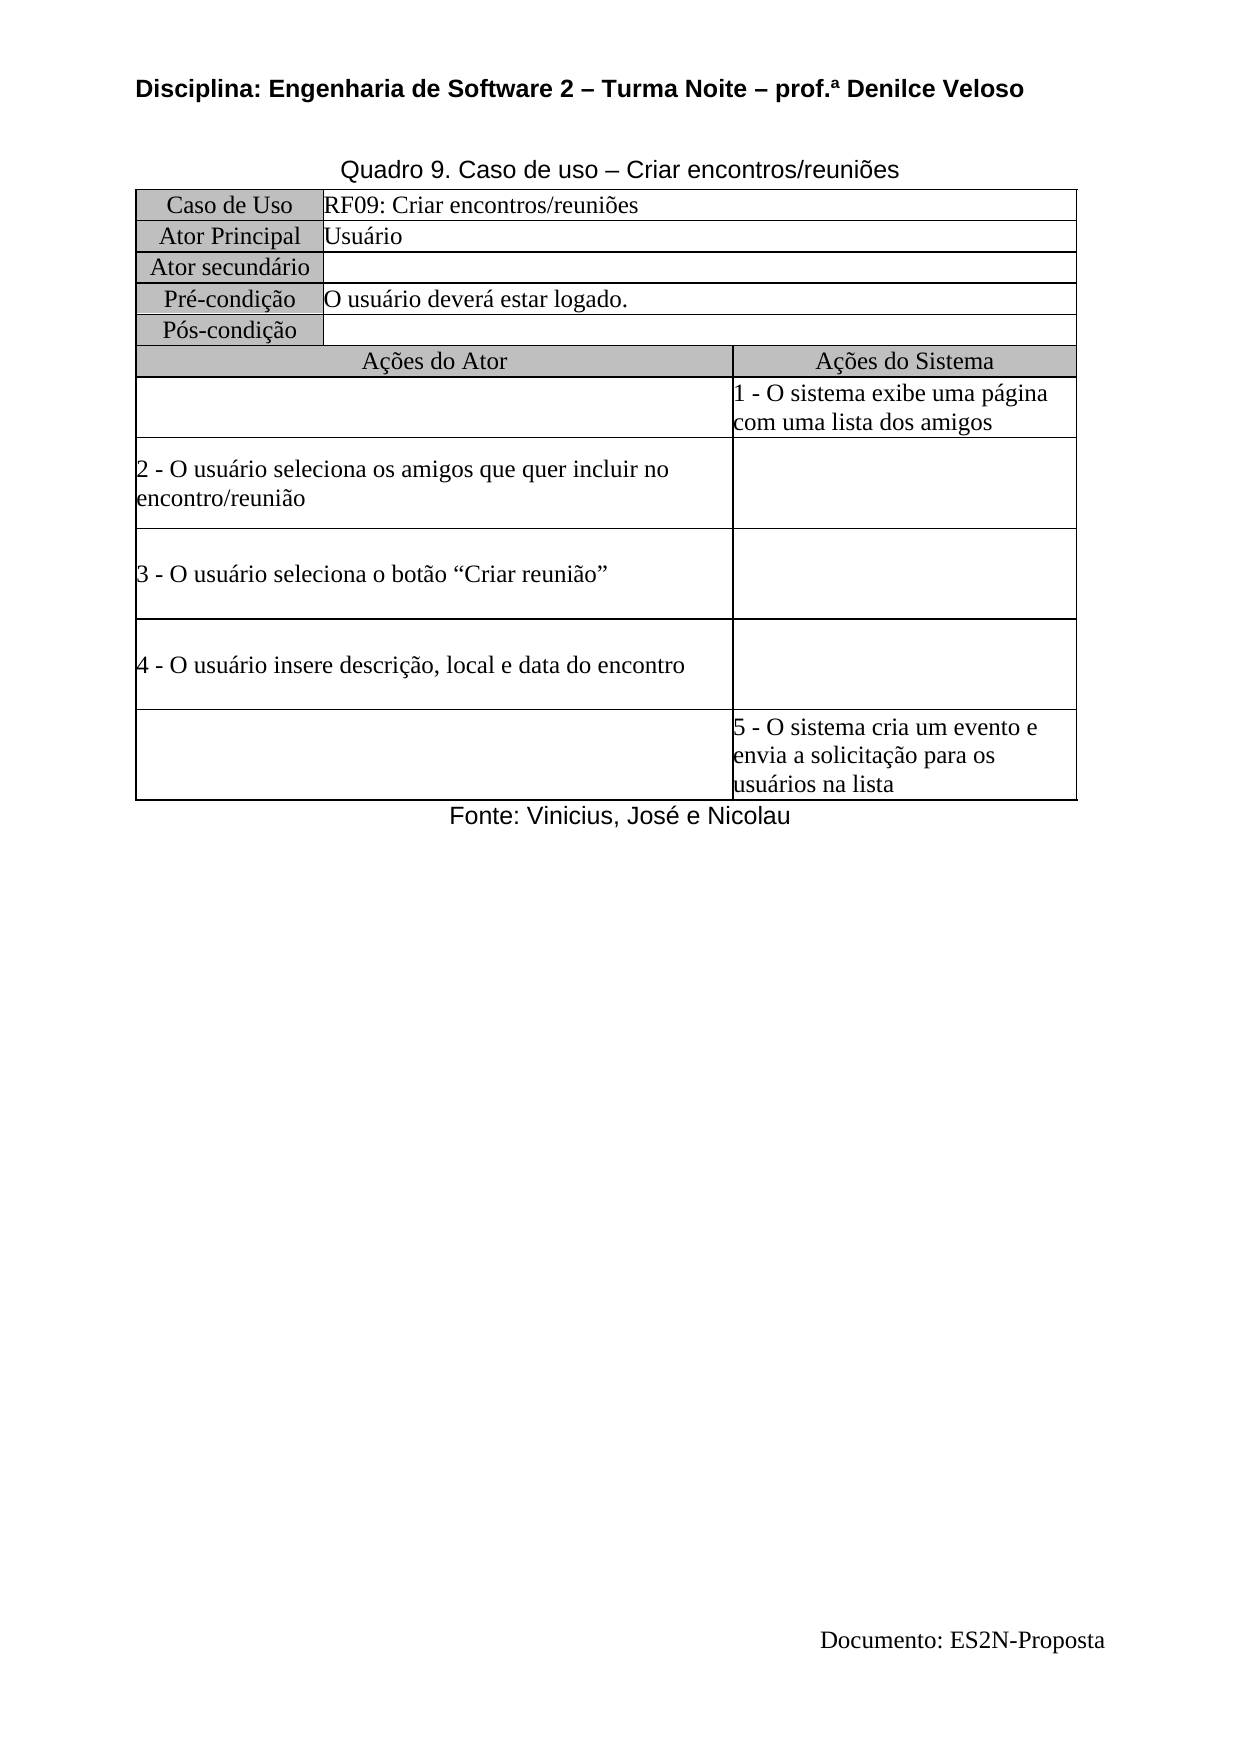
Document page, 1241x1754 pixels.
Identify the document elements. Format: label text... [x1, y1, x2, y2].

table_cell Pós-condição [137, 315, 323, 345]
table_cell O usuário deverá estar logado. [324, 284, 1076, 313]
table_cell 4 - O usuário insere descrição, local e data do encontro [137, 620, 732, 709]
text Quadro 9. Caso de uso – Criar encontros/reuniões [135, 155, 1105, 184]
table_header RF09: Criar encontros/reuniões [324, 190, 1076, 220]
table_cell 1 - O sistema exibe uma página com uma lista dos amigos [734, 378, 1076, 437]
table_cell Ações do Ator [137, 346, 732, 376]
table_cell Ator secundário [137, 253, 323, 282]
table_cell [137, 710, 732, 799]
table_cell [324, 315, 1076, 345]
text Fonte: Vinicius, José e Nicolau [135, 801, 1105, 830]
table_cell 2 - O usuário seleciona os amigos que quer incluir no encontro/reunião [137, 438, 732, 527]
table_cell [324, 253, 1076, 282]
table_cell Usuário [324, 221, 1076, 251]
table_cell Pré-condição [137, 284, 323, 313]
table_header Caso de Uso [137, 190, 323, 220]
table_cell Ator Principal [137, 221, 323, 251]
table_cell [734, 620, 1076, 709]
table_cell [137, 378, 732, 437]
table_cell Ações do Sistema [734, 346, 1076, 376]
table_cell [734, 529, 1076, 618]
table_cell 3 - O usuário seleciona o botão “Criar reunião” [137, 529, 732, 618]
table_cell 5 - O sistema cria um evento e envia a solicitação para os usuários na lista [734, 710, 1076, 799]
table_cell [734, 438, 1076, 527]
